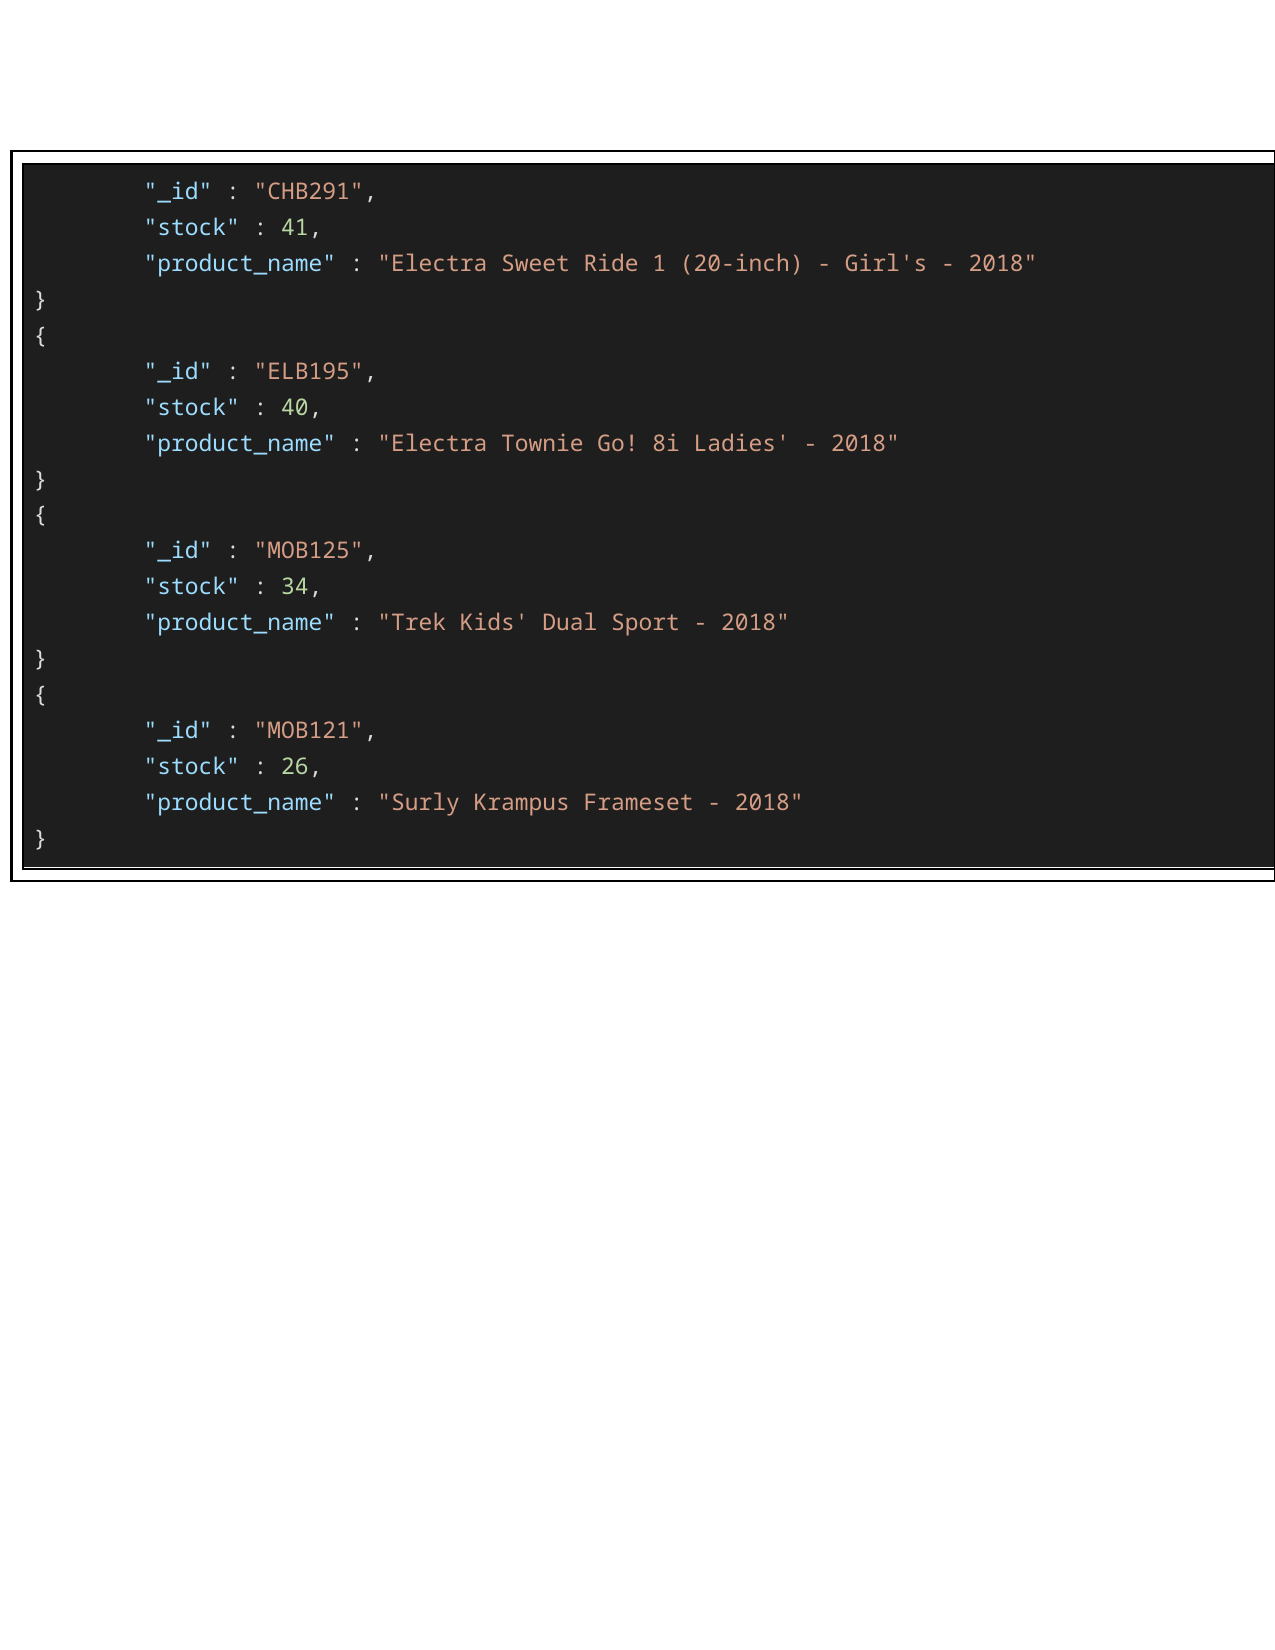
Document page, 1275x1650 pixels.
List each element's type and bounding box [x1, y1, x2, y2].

table_cell [13, 152, 1274, 880]
